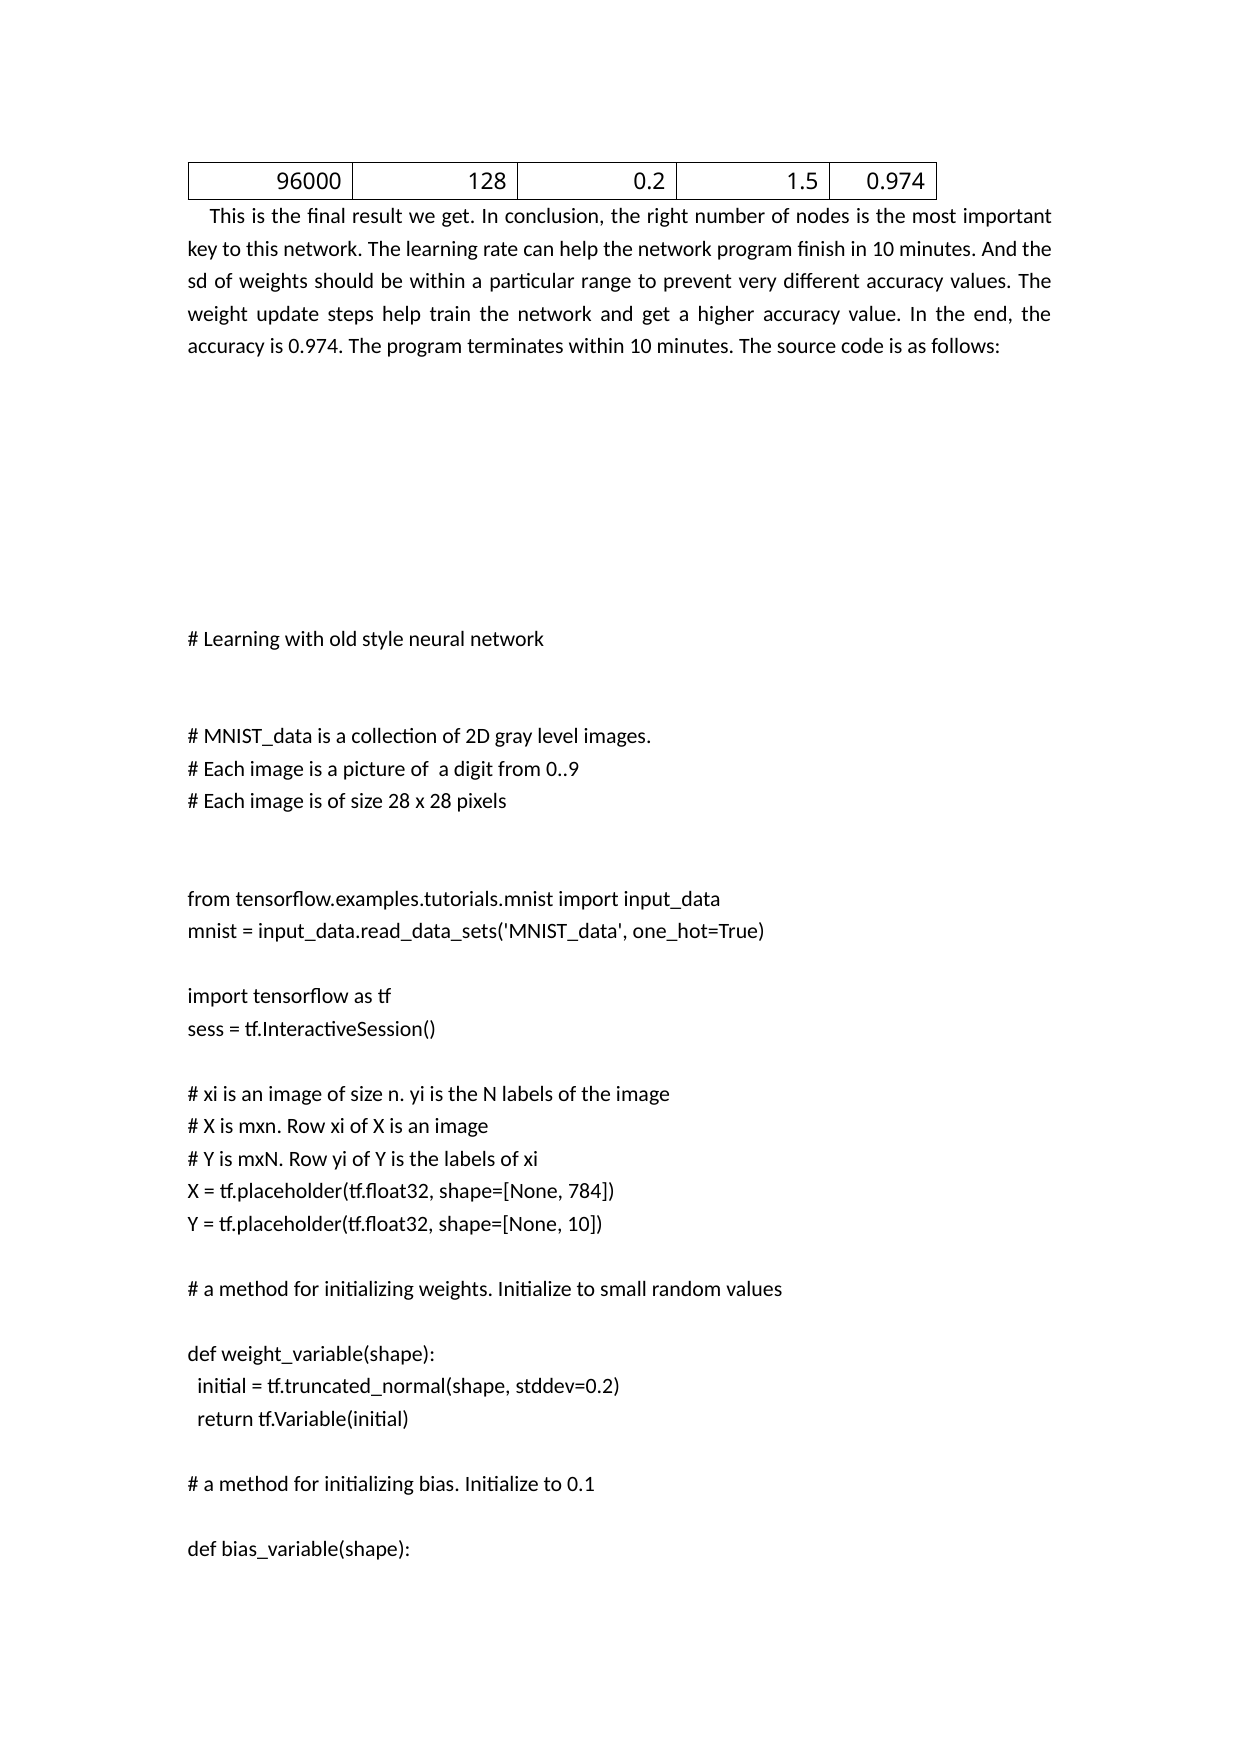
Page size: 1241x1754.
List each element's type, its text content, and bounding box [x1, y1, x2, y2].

text # Each image is a picture of a digit from 0..9 [187, 752, 1053, 785]
text initial = tf.truncated_normal(shape, stddev=0.2) [187, 1370, 1053, 1402]
table_cell 0.974 [830, 163, 936, 199]
text def bias_variable(shape): [187, 1532, 1053, 1565]
text # X is mxn. Row xi of X is an image [187, 1110, 1053, 1142]
text X = tf.placeholder(tf.float32, shape=[None, 784]) [187, 1175, 1053, 1207]
text # Each image is of size 28 x 28 pixels [187, 785, 1053, 817]
table_cell 128 [353, 163, 517, 199]
text # MNIST_data is a collection of 2D gray level images. [187, 720, 1053, 752]
text def weight_variable(shape): [187, 1337, 1053, 1370]
table_cell 96000 [189, 163, 352, 199]
text # a method for initializing weights. Initialize to small random values [187, 1272, 1053, 1305]
table_cell 1.5 [677, 163, 829, 199]
text # a method for initializing bias. Initialize to 0.1 [187, 1467, 1053, 1500]
text mnist = input_data.read_data_sets('MNIST_data', one_hot=True) [187, 915, 1053, 947]
text This is the final result we get. In conclusion, the right number of nodes is the most important key to this network. The learning rate can help the network program finish in 10 minutes. And the sd of weights should be within a particular range to prevent very different accuracy values. The weight update steps help train the network and get a higher accuracy value. In the end, the accuracy is 0.974. The program terminates within 10 minutes. The source code is as follows: [187, 200, 1053, 362]
table_cell 0.2 [518, 163, 676, 199]
text # Y is mxN. Row yi of Y is the labels of xi [187, 1142, 1053, 1175]
text Y = tf.placeholder(tf.float32, shape=[None, 10]) [187, 1207, 1053, 1240]
text # Learning with old style neural network [187, 622, 1053, 655]
text from tensorflow.examples.tutorials.mnist import input_data [187, 882, 1053, 915]
text import tensorflow as tf [187, 980, 1053, 1012]
text sess = tf.InteractiveSession() [187, 1012, 1053, 1045]
text return tf.Variable(initial) [187, 1402, 1053, 1435]
text # xi is an image of size n. yi is the N labels of the image [187, 1077, 1053, 1110]
